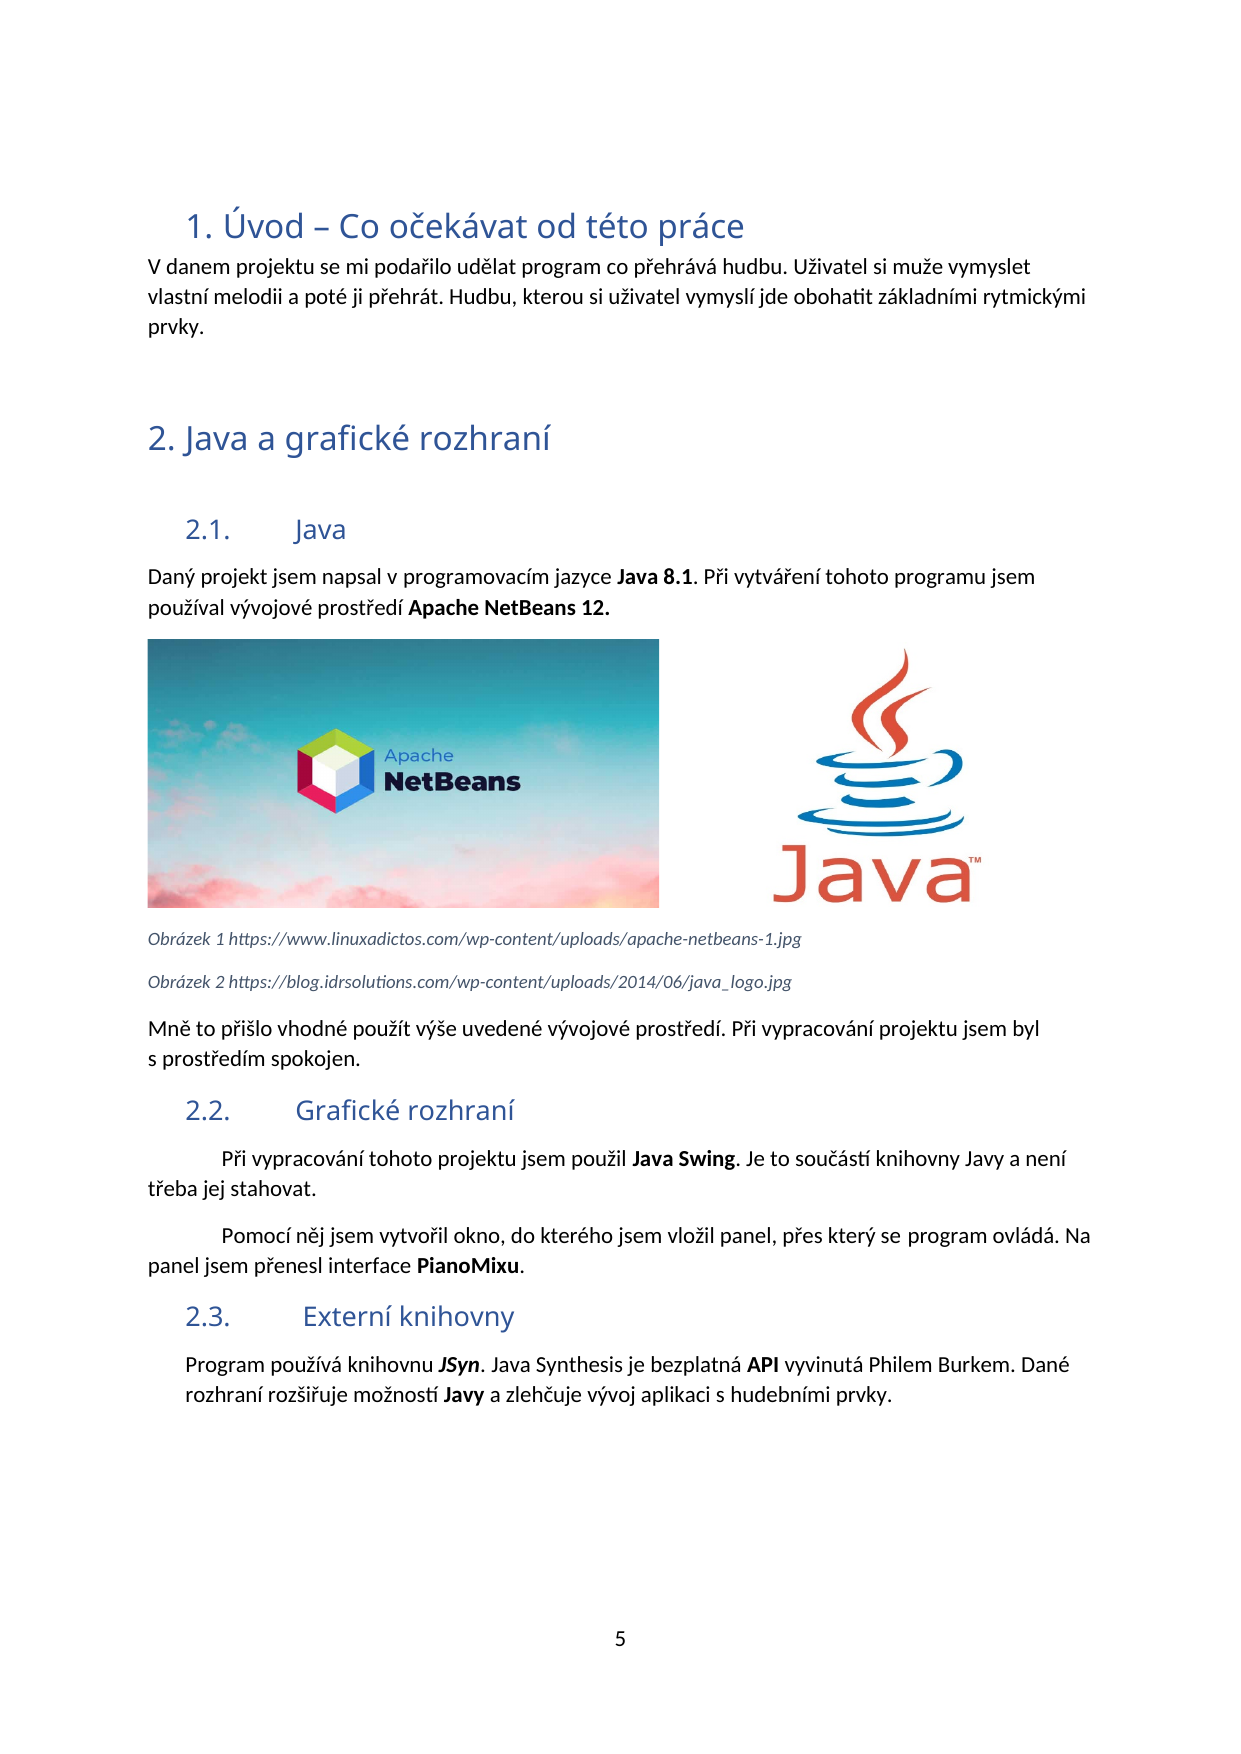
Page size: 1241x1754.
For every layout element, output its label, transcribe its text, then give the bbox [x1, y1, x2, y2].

text Program používá knihovnu JSyn. Java Synthesis je bezplatná API vyvinutá Philem Burkem. Dané rozhraní rozšiřuje možností Javy a zlehčuje vývoj aplikaci s hudebními prvky. [185, 1350, 1093, 1408]
picture [147, 639, 660, 908]
picture [664, 642, 1088, 908]
text Pomocí něj jsem vytvořil okno, do kterého jsem vložil panel, přes který se program ovládá. Na panel jsem přenesl interface PianoMixu. [148, 1221, 1093, 1279]
text Mně to přišlo vhodné použít výše uvedené vývojové prostředí. Při vypracování projektu jsem byl s prostředím spokojen. [148, 1014, 1093, 1073]
text V danem projektu se mi podařilo udělat program co přehrává hudbu. Uživatel si muže vymyslet vlastní melodii a poté ji přehrát. Hudbu, kterou si uživatel vymyslí jde obohatit základními rytmickými prvky. [148, 252, 1093, 340]
subtitle Java [185, 510, 1093, 547]
subtitle Externí knihovny [185, 1298, 1093, 1335]
text Při vypracování tohoto projektu jsem použil Java Swing. Je to součástí knihovny Javy a není třeba jej stahovat. [148, 1144, 1093, 1202]
subtitle Úvod – Co očekávat od této práce [185, 203, 1093, 248]
subtitle Java a grafické rozhraní [148, 414, 1093, 460]
text Daný projekt jsem napsal v programovacím jazyce Java 8.1. Při vytváření tohoto programu jsem používal vývojové prostředí Apache NetBeans 12. [148, 562, 1093, 621]
subtitle Grafické rozhraní [185, 1091, 1093, 1128]
